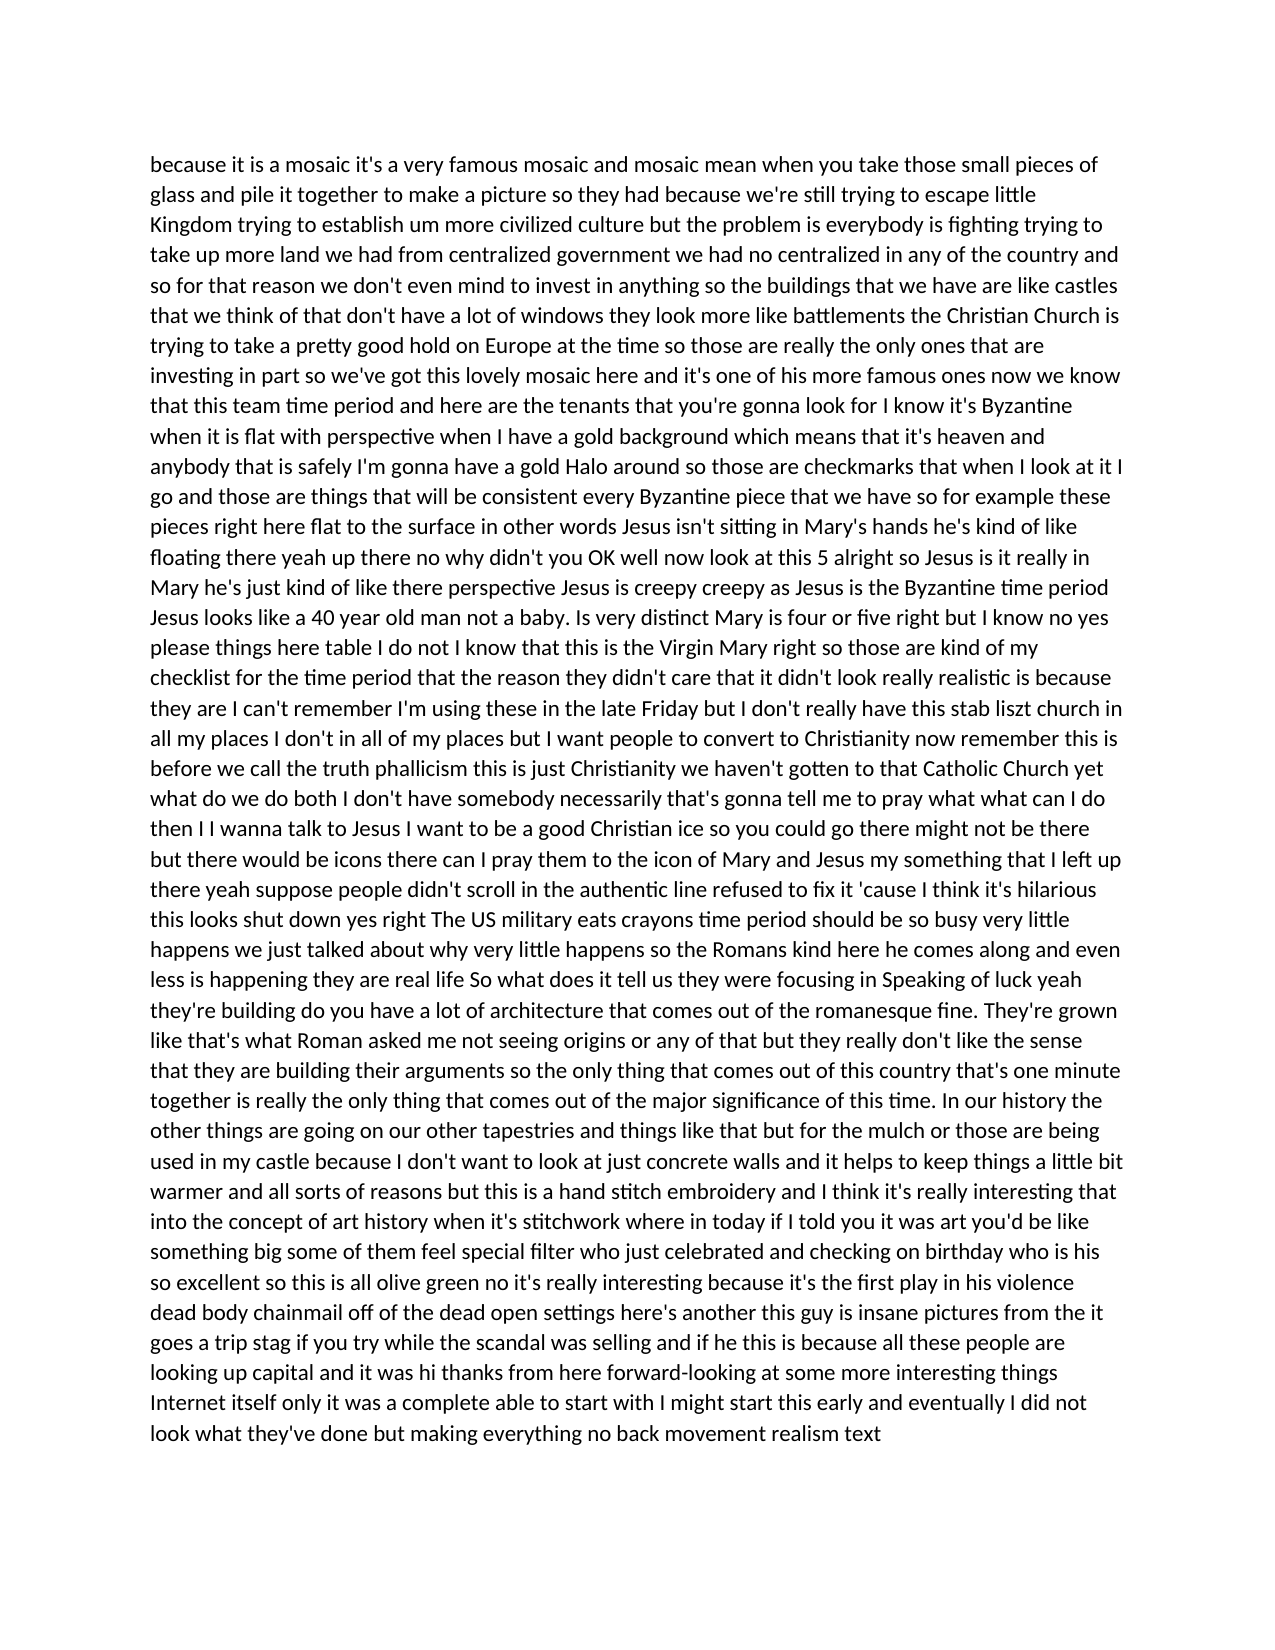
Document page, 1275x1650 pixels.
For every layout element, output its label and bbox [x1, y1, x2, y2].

text [150, 150, 1125, 1447]
